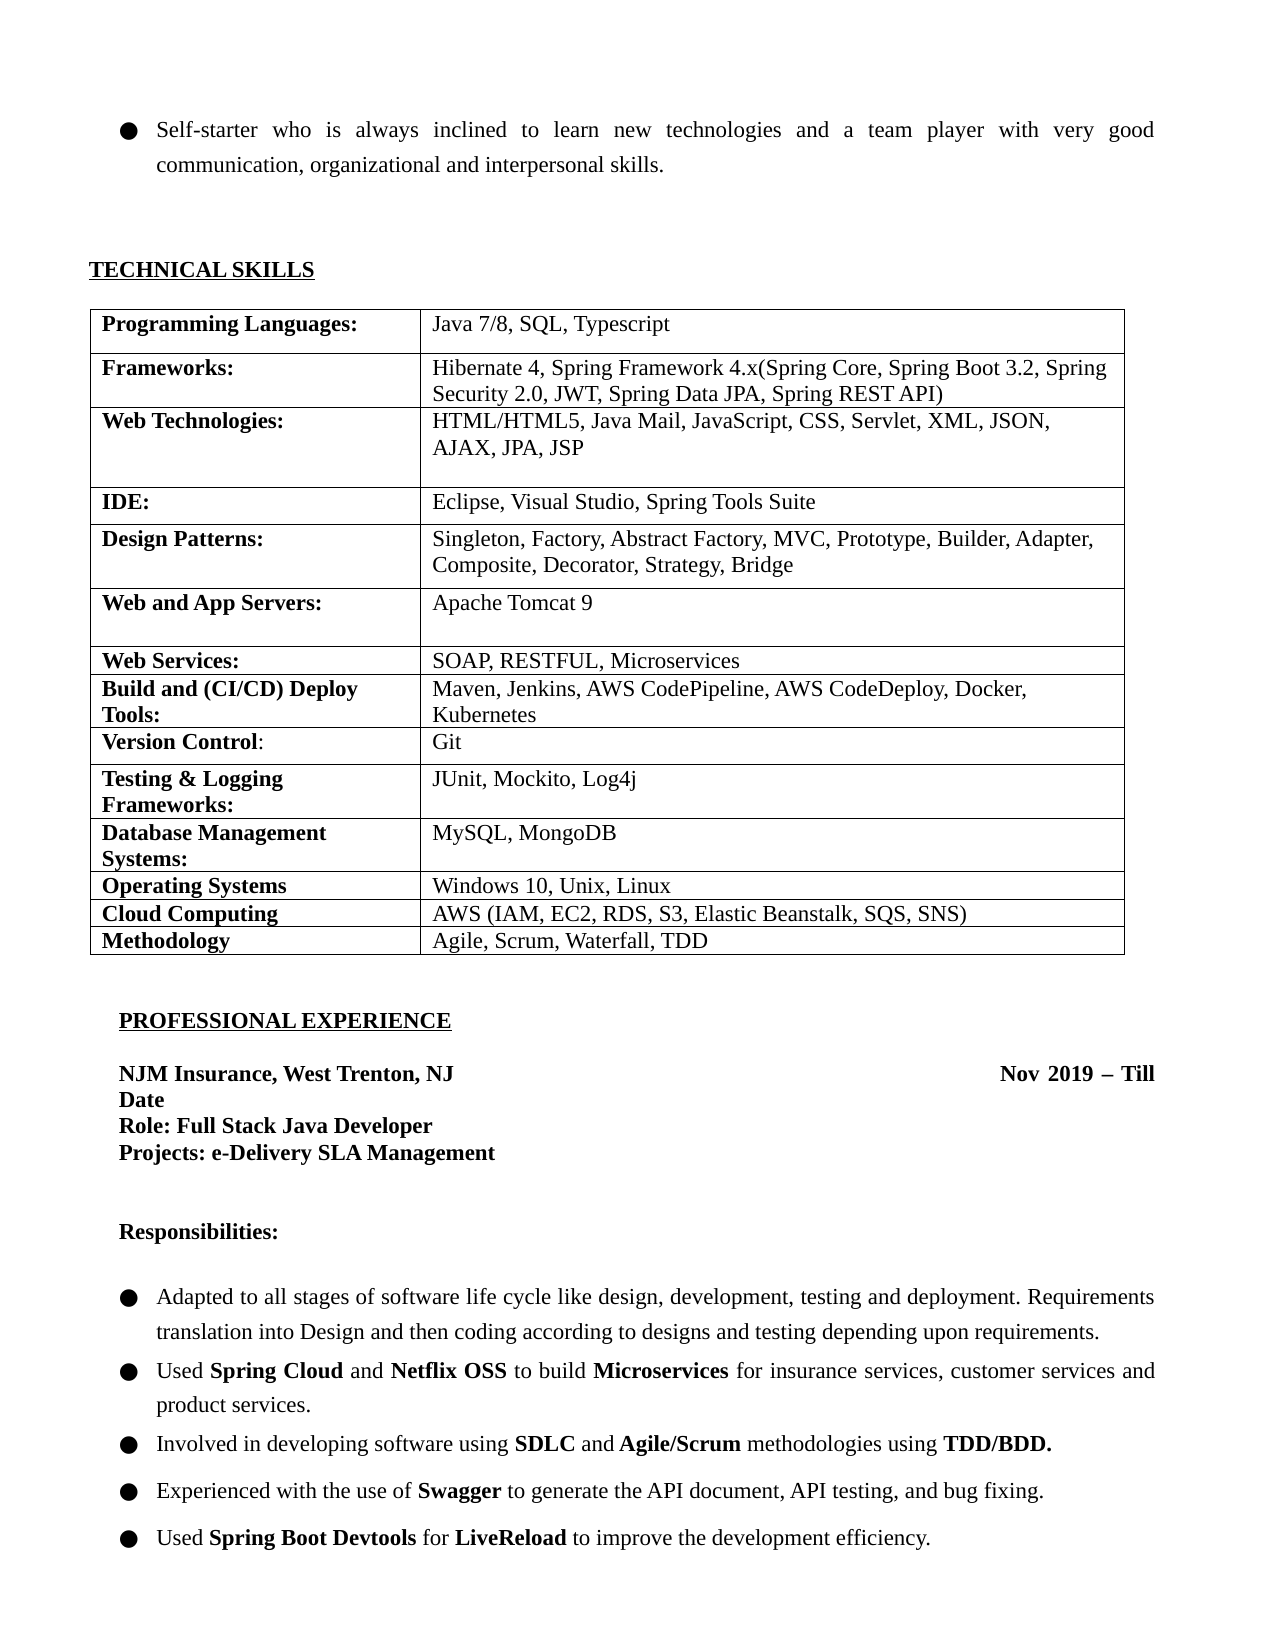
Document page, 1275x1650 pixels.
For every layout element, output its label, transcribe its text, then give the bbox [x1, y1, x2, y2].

text PROFESSIONAL EXPERIENCE [118, 1007, 1156, 1033]
text NJM Insurance, West Trenton, NJ Nov 2019 – Till Date [118, 1060, 1156, 1113]
list Self-starter who is always inclined to learn new technologies and a team player with very good communication, organizational and interpersonal skills. [118, 104, 1156, 177]
table_cell Design Patterns: [91, 525, 420, 588]
table_header Java 7/8, SQL, Typescript [421, 310, 1124, 353]
table_cell Hibernate 4, Spring Framework 4.x(Spring Core, Spring Boot 3.2, Spring Security 2.0, JWT, Spring Data JPA, Spring REST API) [421, 354, 1124, 407]
list Used Spring Cloud and Netflix OSS to build Microservices for insurance services, customer services and product services. [118, 1344, 1156, 1417]
table_cell Singleton, Factory, Abstract Factory, MVC, Prototype, Builder, Adapter, Composite, Decorator, Strategy, Bridge [421, 525, 1124, 588]
table_cell Cloud Computing [91, 900, 420, 926]
list Used Spring Boot Devtools for LiveReload to improve the development efficiency. [118, 1511, 1156, 1558]
table_cell MySQL, MongoDB [421, 819, 1124, 871]
table_cell Frameworks: [91, 354, 420, 407]
table_cell Eclipse, Visual Studio, Spring Tools Suite [421, 488, 1124, 523]
table_cell Operating Systems [91, 872, 420, 899]
table_header Programming Languages: [91, 310, 420, 353]
text Responsibilities: [118, 1218, 1156, 1244]
text TECHNICAL SKILLS [88, 256, 1156, 282]
table_cell Testing & Logging Frameworks: [91, 765, 420, 817]
table_cell Git [421, 728, 1124, 764]
table_cell Maven, Jenkins, AWS CodePipeline, AWS CodeDeploy, Docker, Kubernetes [421, 675, 1124, 727]
table_cell JUnit, Mockito, Log4j [421, 765, 1124, 817]
table_cell IDE: [91, 488, 420, 523]
list Involved in developing software using SDLC and Agile/Scrum methodologies using TDD/BDD. [118, 1417, 1156, 1464]
table_cell Windows 10, Unix, Linux [421, 872, 1124, 899]
table_cell Database Management Systems: [91, 819, 420, 871]
text Projects: e-Delivery SLA Management [118, 1139, 1156, 1165]
table_cell AWS (IAM, EC2, RDS, S3, Elastic Beanstalk, SQS, SNS) [421, 900, 1124, 926]
table_cell Version Control: [91, 728, 420, 764]
table_cell Methodology [91, 927, 420, 953]
text Role: Full Stack Java Developer [118, 1113, 1156, 1139]
table_cell SOAP, RESTFUL, Microservices [421, 647, 1124, 673]
table_cell Apache Tomcat 9 [421, 589, 1124, 646]
table_cell Build and (CI/CD) Deploy Tools: [91, 675, 420, 727]
table_cell HTML/HTML5, Java Mail, JavaScript, CSS, Servlet, XML, JSON, AJAX, JPA, JSP [421, 408, 1124, 487]
table_cell Web and App Servers: [91, 589, 420, 646]
list Experienced with the use of Swagger to generate the API document, API testing, and bug fixing. [118, 1464, 1156, 1511]
list Adapted to all stages of software life cycle like design, development, testing and deployment. Requirements translation into Design and then coding according to designs and testing depending upon requirements. [118, 1271, 1156, 1344]
table_cell Agile, Scrum, Waterfall, TDD [421, 927, 1124, 953]
table_cell Web Services: [91, 647, 420, 673]
table_cell Web Technologies: [91, 408, 420, 487]
